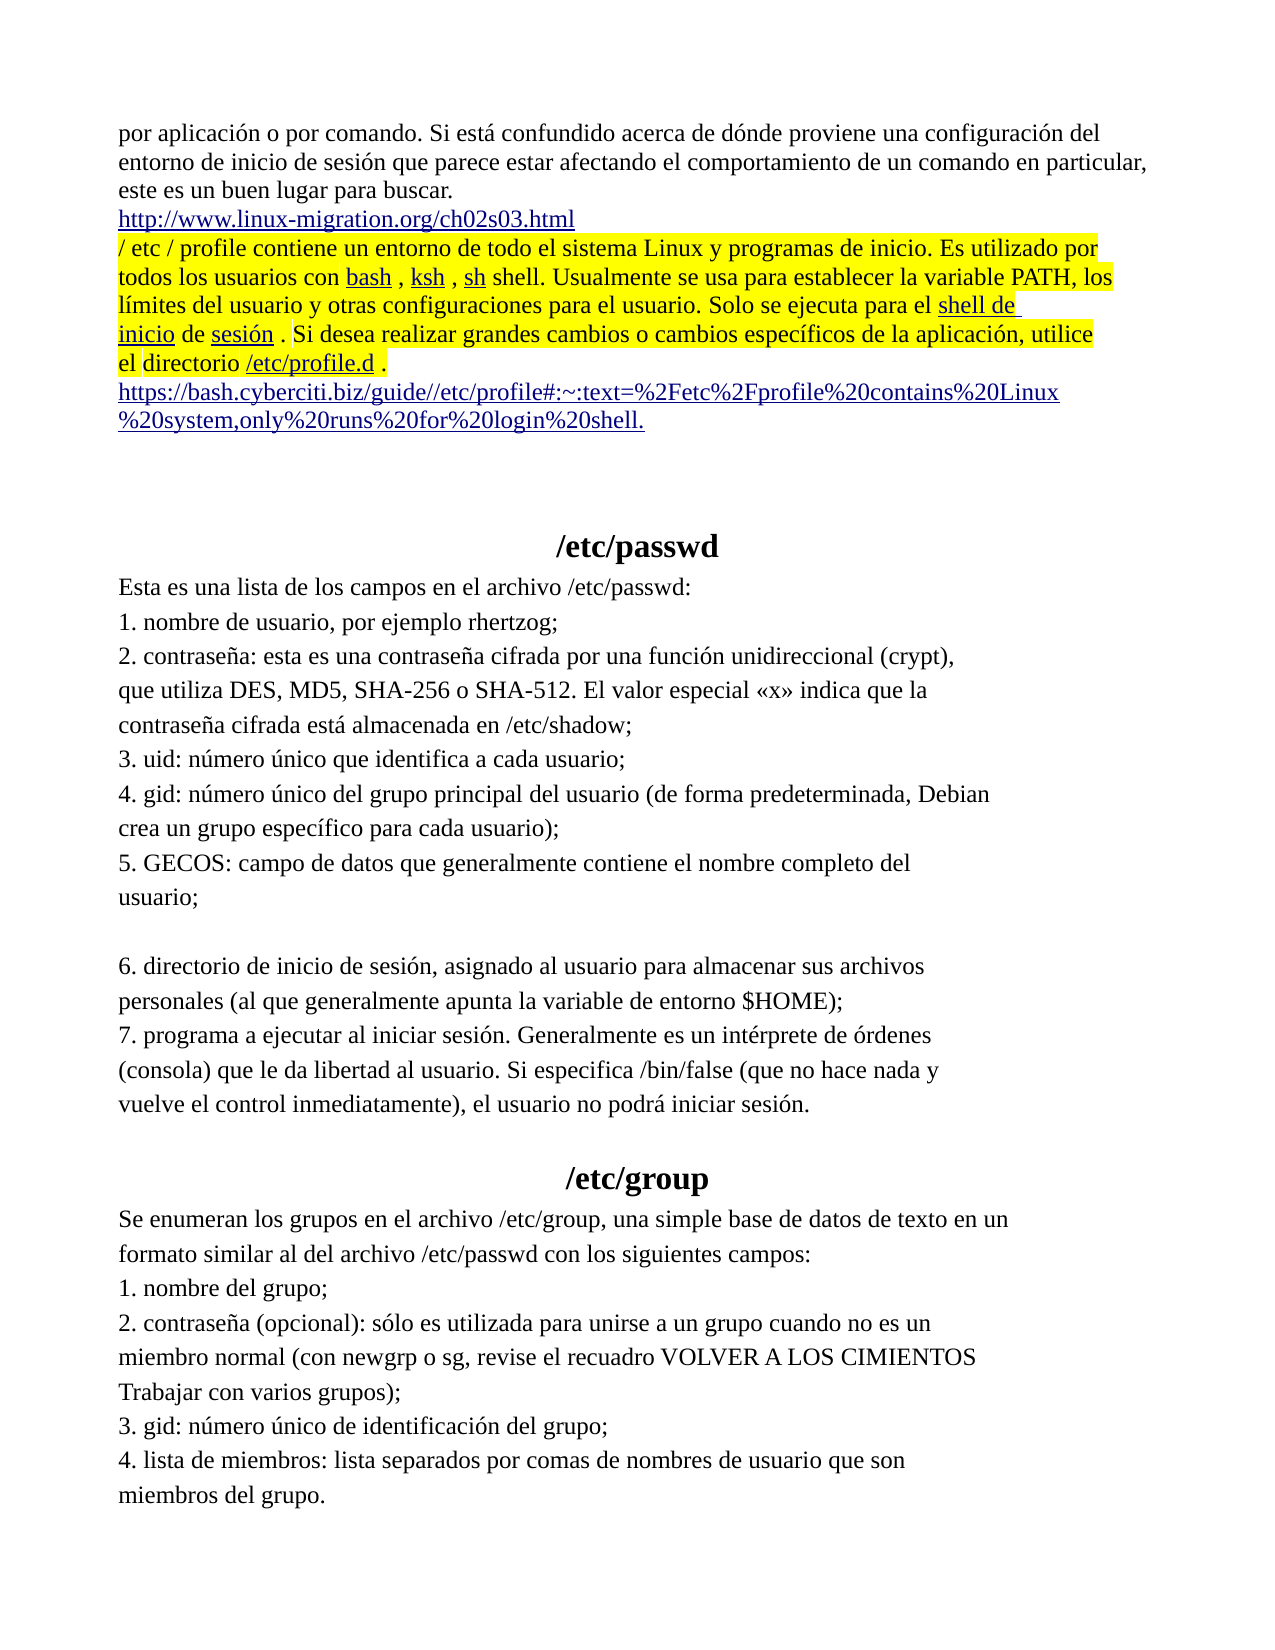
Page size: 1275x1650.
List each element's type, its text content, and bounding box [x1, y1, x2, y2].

text 1. nombre del grupo; [118, 1273, 1157, 1302]
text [118, 118, 1157, 204]
text (consola) que le da libertad al usuario. Si especifica /bin/false (que no hace nada y [118, 1055, 1157, 1084]
text / etc / profile contiene un entorno de todo el sistema Linux y programas de inicio. Es utilizado por todos los usuarios con bash , ksh , sh shell. Usualmente se usa para establecer la variable PATH, los límites del usuario y otras configuraciones para el usuario. Solo se ejecuta para el shell de inicio de sesión . Si desea realizar grandes cambios o cambios específicos de la aplicación, utilice el directorio /etc/profile.d . [387, 233, 1157, 377]
text 2. contraseña (opcional): sólo es utilizada para unirse a un grupo cuando no es un [118, 1308, 1157, 1336]
text Esta es una lista de los campos en el archivo /etc/passwd: [118, 572, 1157, 601]
text /etc/group [118, 1158, 1157, 1197]
text usuario; [118, 882, 1157, 911]
text personales (al que generalmente apunta la variable de entorno $HOME); [118, 986, 1157, 1015]
text vuelve el control inmediatamente), el usuario no podrá iniciar sesión. [118, 1089, 1157, 1118]
text miembro normal (con newgrp o sg, revise el recuadro VOLVER A LOS CIMIENTOS [118, 1342, 1157, 1371]
text 6. directorio de inicio de sesión, asignado al usuario para almacenar sus archivos [118, 951, 1157, 980]
text 5. GECOS: campo de datos que generalmente contiene el nombre completo del [118, 848, 1157, 877]
text 1. nombre de usuario, por ejemplo rhertzog; [118, 607, 1157, 635]
text crea un grupo específico para cada usuario); [118, 813, 1157, 842]
text miembros del grupo. [118, 1480, 1157, 1509]
text formato similar al del archivo /etc/passwd con los siguientes campos: [118, 1239, 1157, 1267]
text 4. gid: número único del grupo principal del usuario (de forma predeterminada, Debian [118, 779, 1157, 808]
text https://bash.cyberciti.biz/guide//etc/profile#:~:text=%2Fetc%2Fprofile%20contains%20Linux%20system,only%20runs%20for%20login%20shell. [118, 377, 1157, 434]
text 7. programa a ejecutar al iniciar sesión. Generalmente es un intérprete de órdenes [118, 1020, 1157, 1049]
text Trabajar con varios grupos); [118, 1377, 1157, 1405]
text http://www.linux-migration.org/ch02s03.html [118, 204, 1157, 233]
text que utiliza DES, MD5, SHA-256 o SHA-512. El valor especial «x» indica que la [118, 676, 1157, 704]
text 3. uid: número único que identifica a cada usuario; [118, 744, 1157, 773]
text /etc/passwd [118, 526, 1157, 564]
text 4. lista de miembros: lista separados por comas de nombres de usuario que son [118, 1446, 1157, 1474]
text Se enumeran los grupos en el archivo /etc/group, una simple base de datos de texto en un [118, 1204, 1157, 1233]
text 2. contraseña: esta es una contraseña cifrada por una función unidireccional (crypt), [118, 641, 1157, 670]
text 3. gid: número único de identificación del grupo; [118, 1411, 1157, 1440]
text contraseña cifrada está almacenada en /etc/shadow; [118, 710, 1157, 739]
